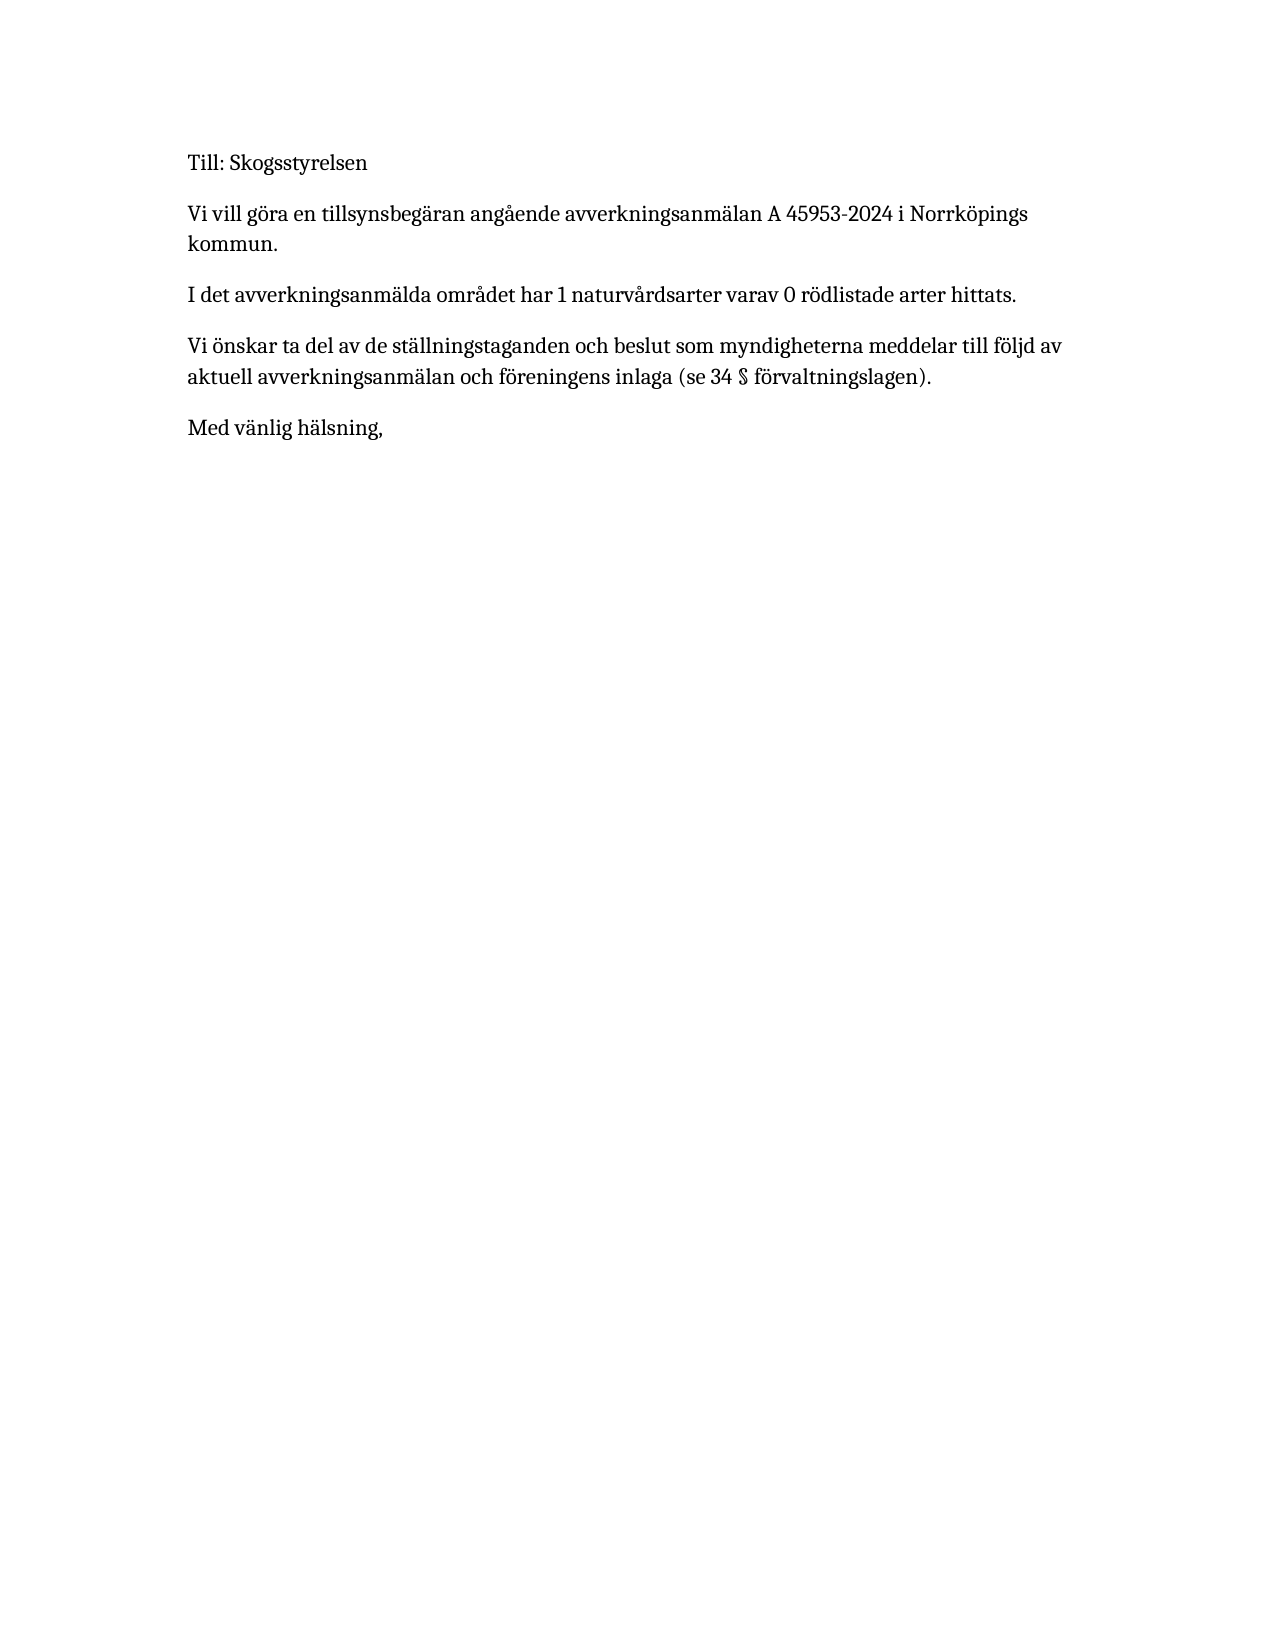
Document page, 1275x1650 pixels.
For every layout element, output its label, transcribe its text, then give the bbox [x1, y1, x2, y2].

text Vi önskar ta del av de ställningstaganden och beslut som myndigheterna meddelar till följd av aktuell avverkningsanmälan och föreningens inlaga (se 34 § förvaltningslagen). [187, 333, 1087, 390]
text Till: Skogsstyrelsen [187, 150, 1087, 176]
text Med vänlig hälsning, [187, 414, 1087, 471]
text I det avverkningsanmälda området har 1 naturvårdsarter varav 0 rödlistade arter hittats. [187, 282, 1087, 309]
text Vi vill göra en tillsynsbegäran angående avverkningsanmälan A 45953-2024 i Norrköpings kommun. [187, 201, 1087, 258]
